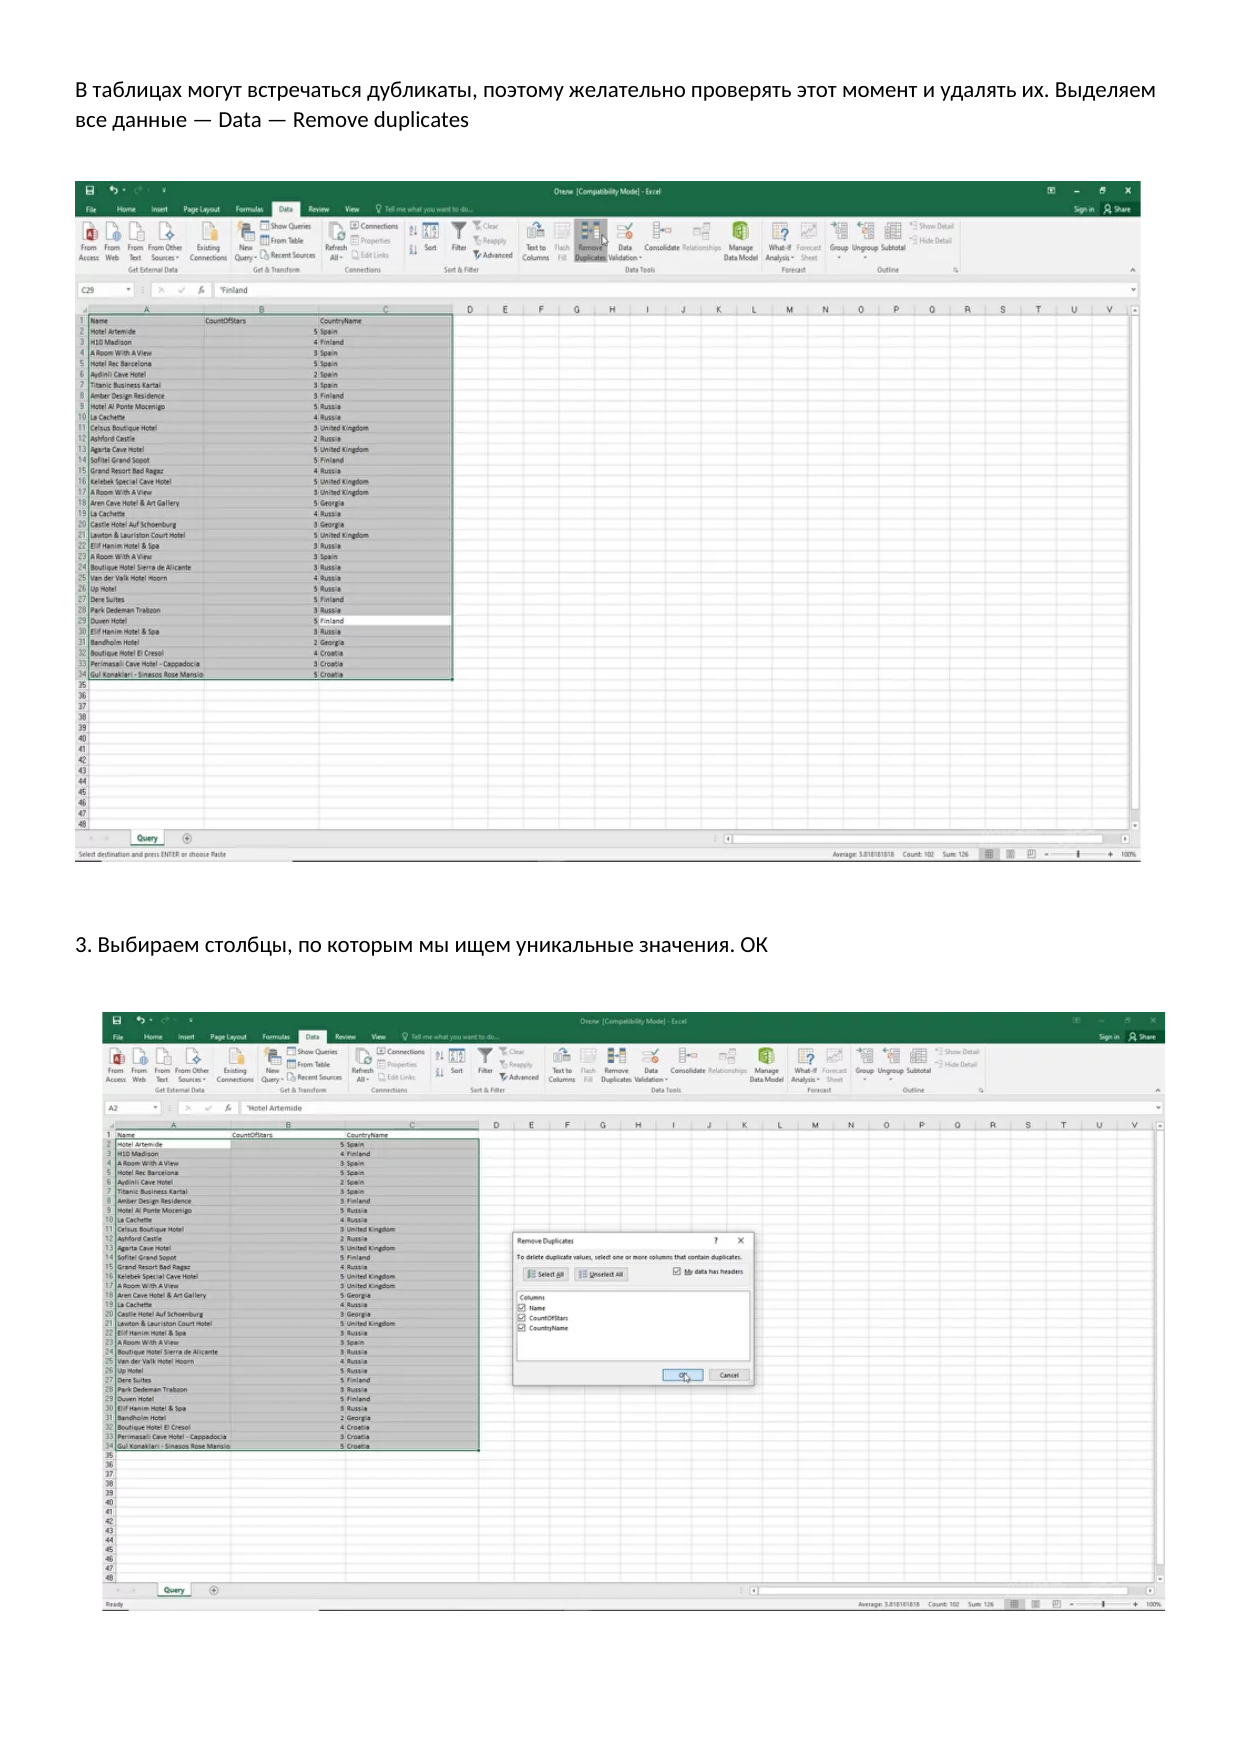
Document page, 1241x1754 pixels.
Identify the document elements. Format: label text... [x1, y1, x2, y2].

picture [102, 1012, 1166, 1611]
text В таблицах могут встречаться дубликаты, поэтому желательно проверять этот момент и удалять их. Выделяем все данные — Data — Remove duplicates [75, 75, 1165, 133]
text 3. Выбираем столбцы, по которым мы ищем уникальные значения. ОК [75, 930, 1165, 958]
picture [75, 181, 1141, 862]
